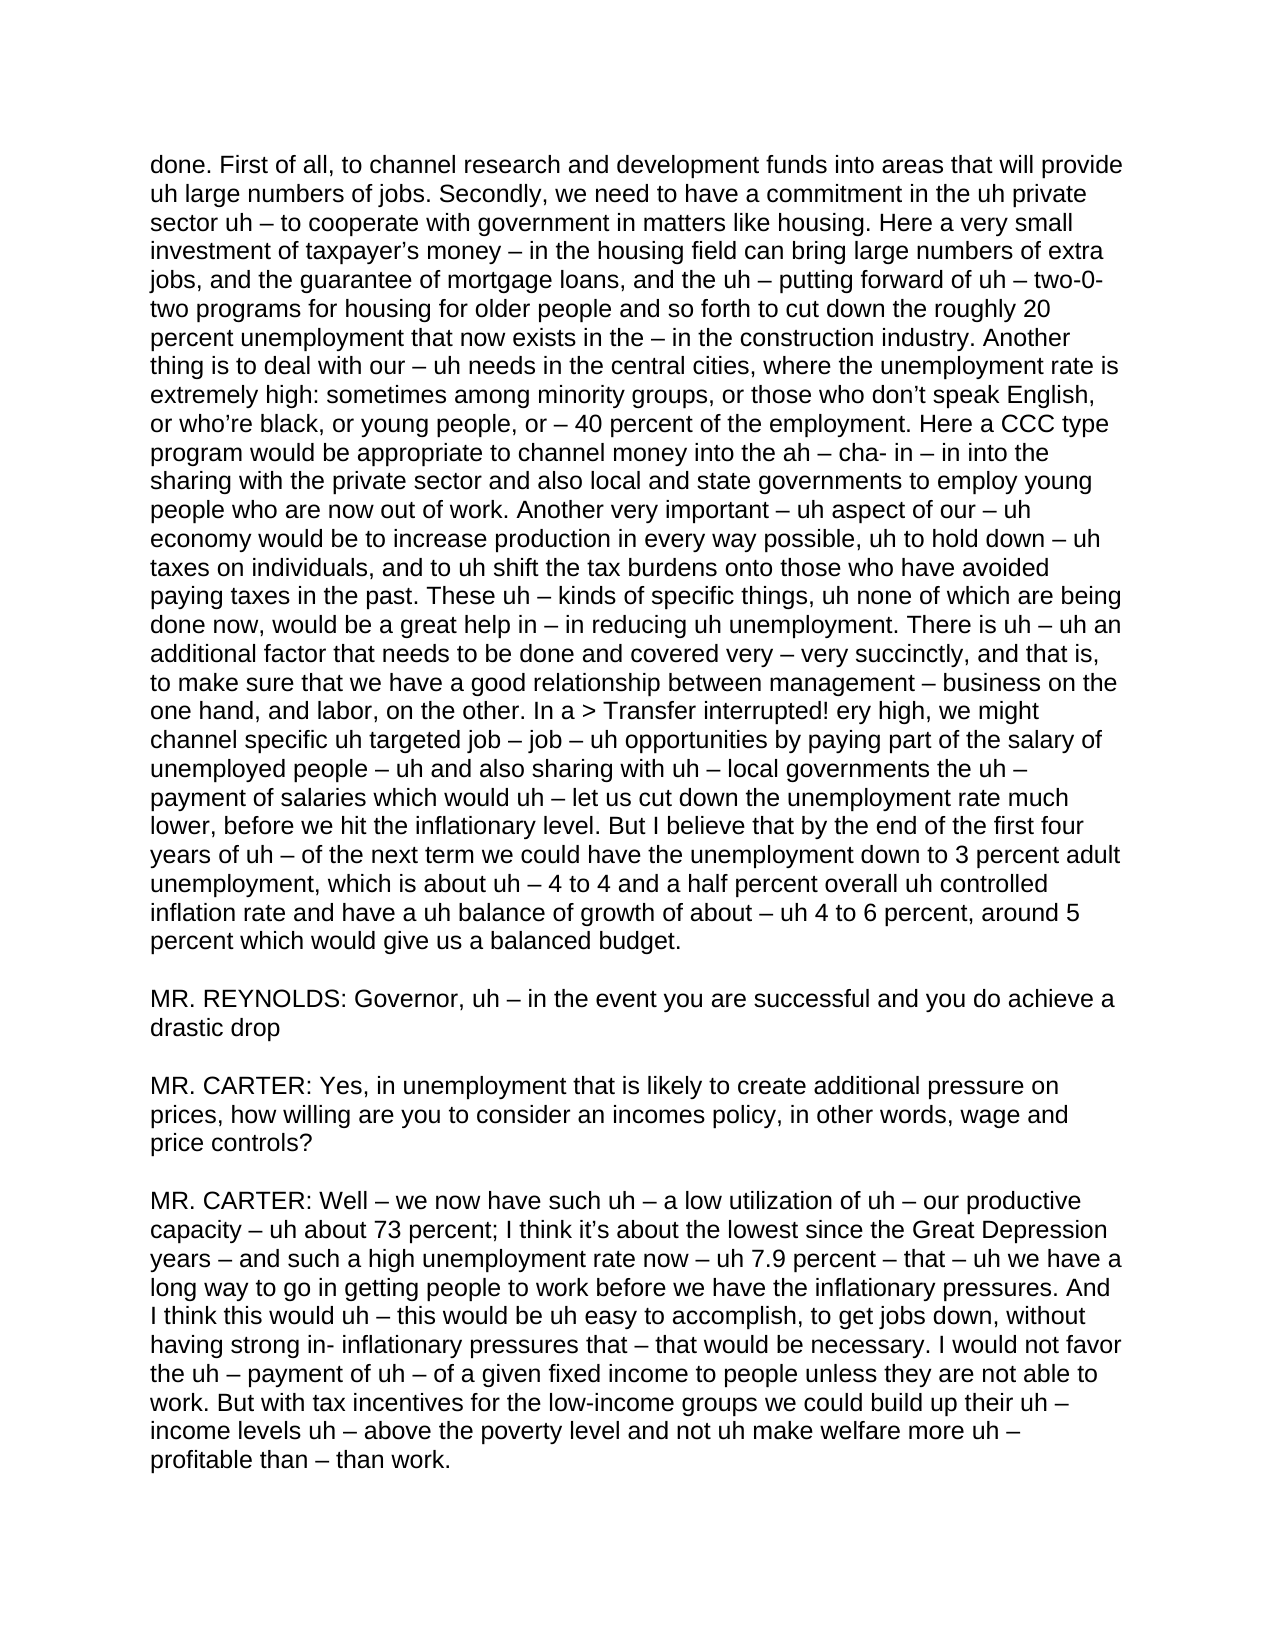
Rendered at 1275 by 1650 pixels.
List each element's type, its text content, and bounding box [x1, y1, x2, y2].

text MR. REYNOLDS: Governor, uh – in the event you are successful and you do achieve a drastic drop [150, 984, 1125, 1042]
text MR. CARTER: Yes, in unemployment that is likely to create additional pressure on prices, how willing are you to consider an incomes policy, in other words, wage and price controls? [150, 1071, 1125, 1157]
text MR. CARTER: Well – we now have such uh – a low utilization of uh – our productive capacity – uh about 73 percent; I think it’s about the lowest since the Great Depression years – and such a high unemployment rate now – uh 7.9 percent – that – uh we have a long way to go in getting people to work before we have the inflationary pressures. And I think this would uh – this would be uh easy to accomplish, to get jobs down, without having strong in- inflationary pressures that – that would be necessary. I would not favor the uh – payment of uh – of a given fixed income to people unless they are not able to work. But with tax incentives for the low-income groups we could build up their uh – income levels uh – above the poverty level and not uh make welfare more uh – profitable than – than work. [150, 1186, 1125, 1474]
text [150, 150, 1125, 955]
